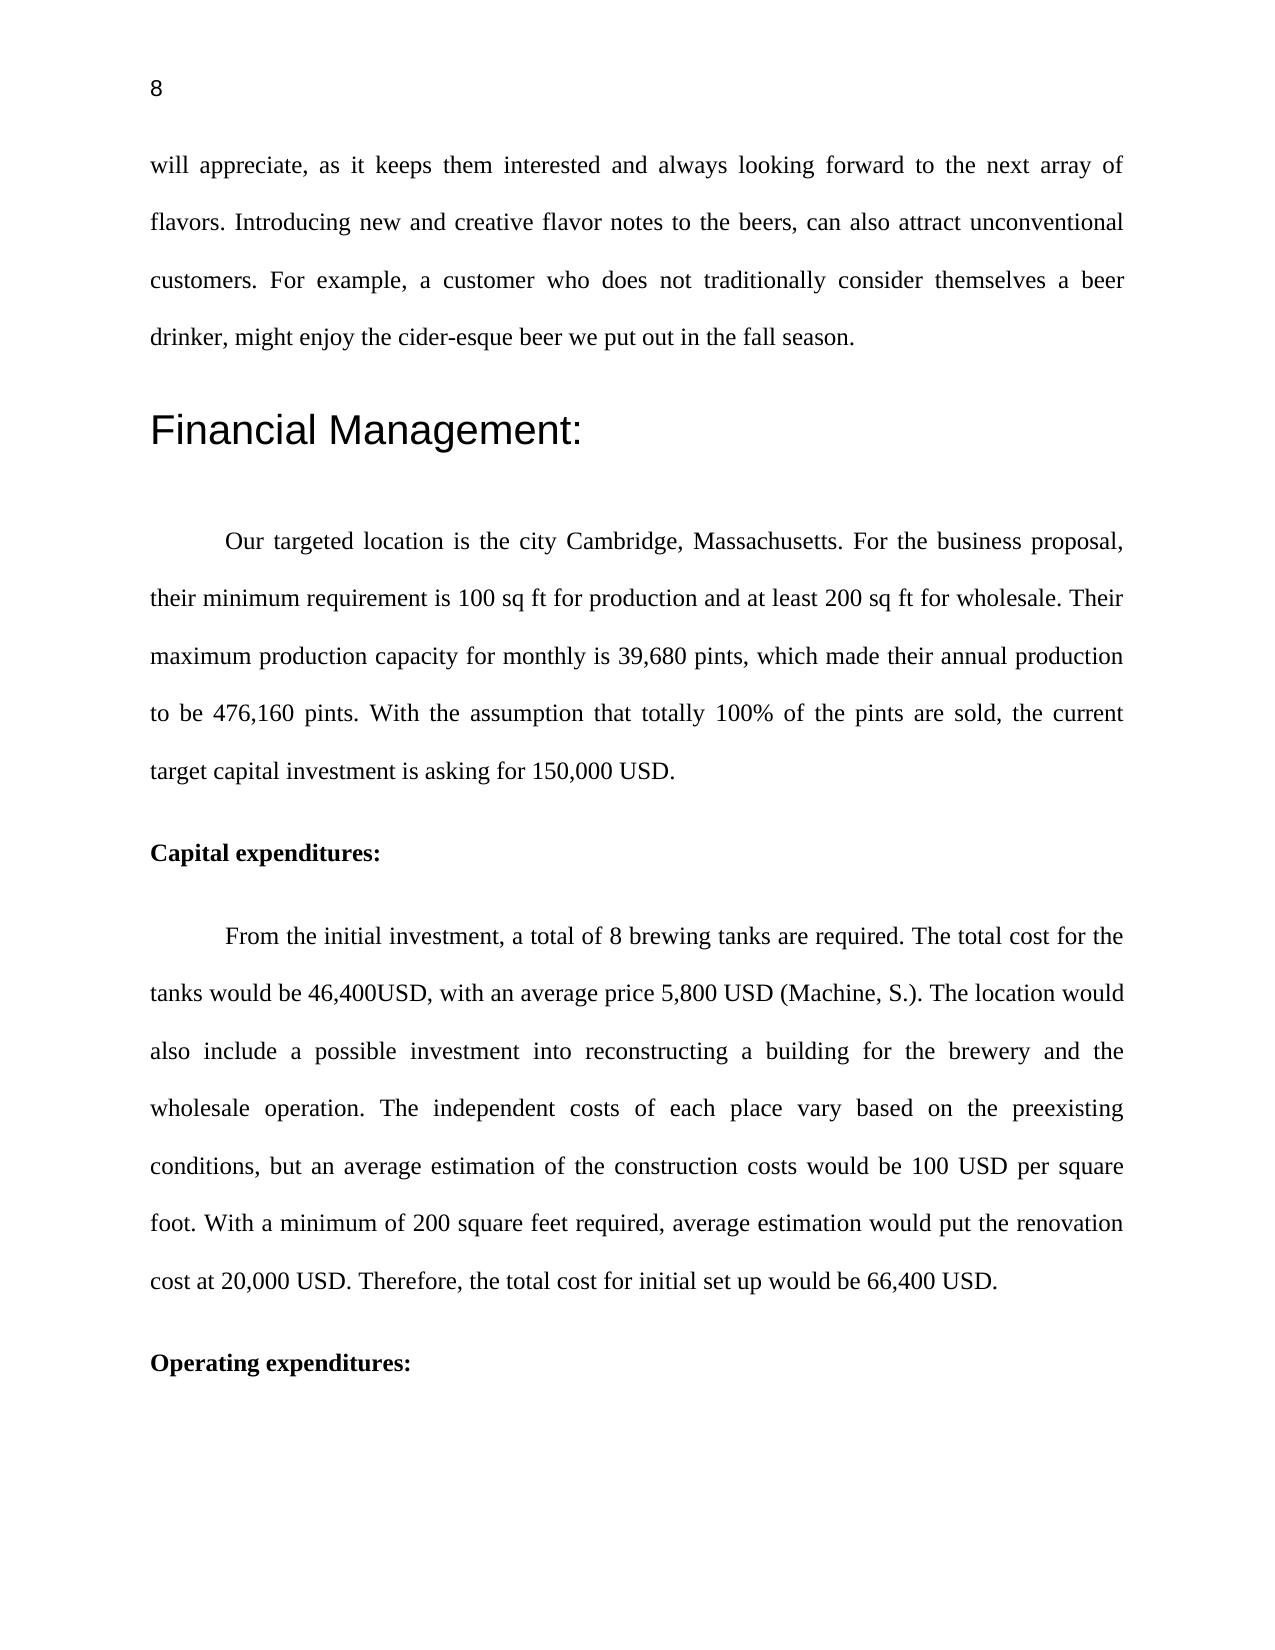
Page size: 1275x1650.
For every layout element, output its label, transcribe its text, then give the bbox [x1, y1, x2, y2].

text Capital expenditures: [150, 838, 1125, 867]
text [150, 150, 1125, 351]
text Our targeted location is the city Cambridge, Massachusetts. For the business proposal, their minimum requirement is 100 sq ft for production and at least 200 sq ft for wholesale. Their maximum production capacity for monthly is 39,680 pints, which made their annual production to be 476,160 pints. With the assumption that totally 100% of the pints are sold, the current target capital investment is asking for 150,000 USD. [150, 526, 1125, 784]
text From the initial investment, a total of 8 brewing tanks are required. The total cost for the tanks would be 46,400USD, with an average price 5,800 USD (Machine, S.). The location would also include a possible investment into reconstructing a building for the brewery and the wholesale operation. The independent costs of each place vary based on the preexisting conditions, but an average estimation of the construction costs would be 100 USD per square foot. With a minimum of 200 square feet required, average estimation would put the renovation cost at 20,000 USD. Therefore, the total cost for initial set up would be 66,400 USD. [150, 921, 1125, 1294]
subtitle Financial Management: [150, 405, 1125, 453]
text Operating expenditures: [150, 1348, 1125, 1377]
